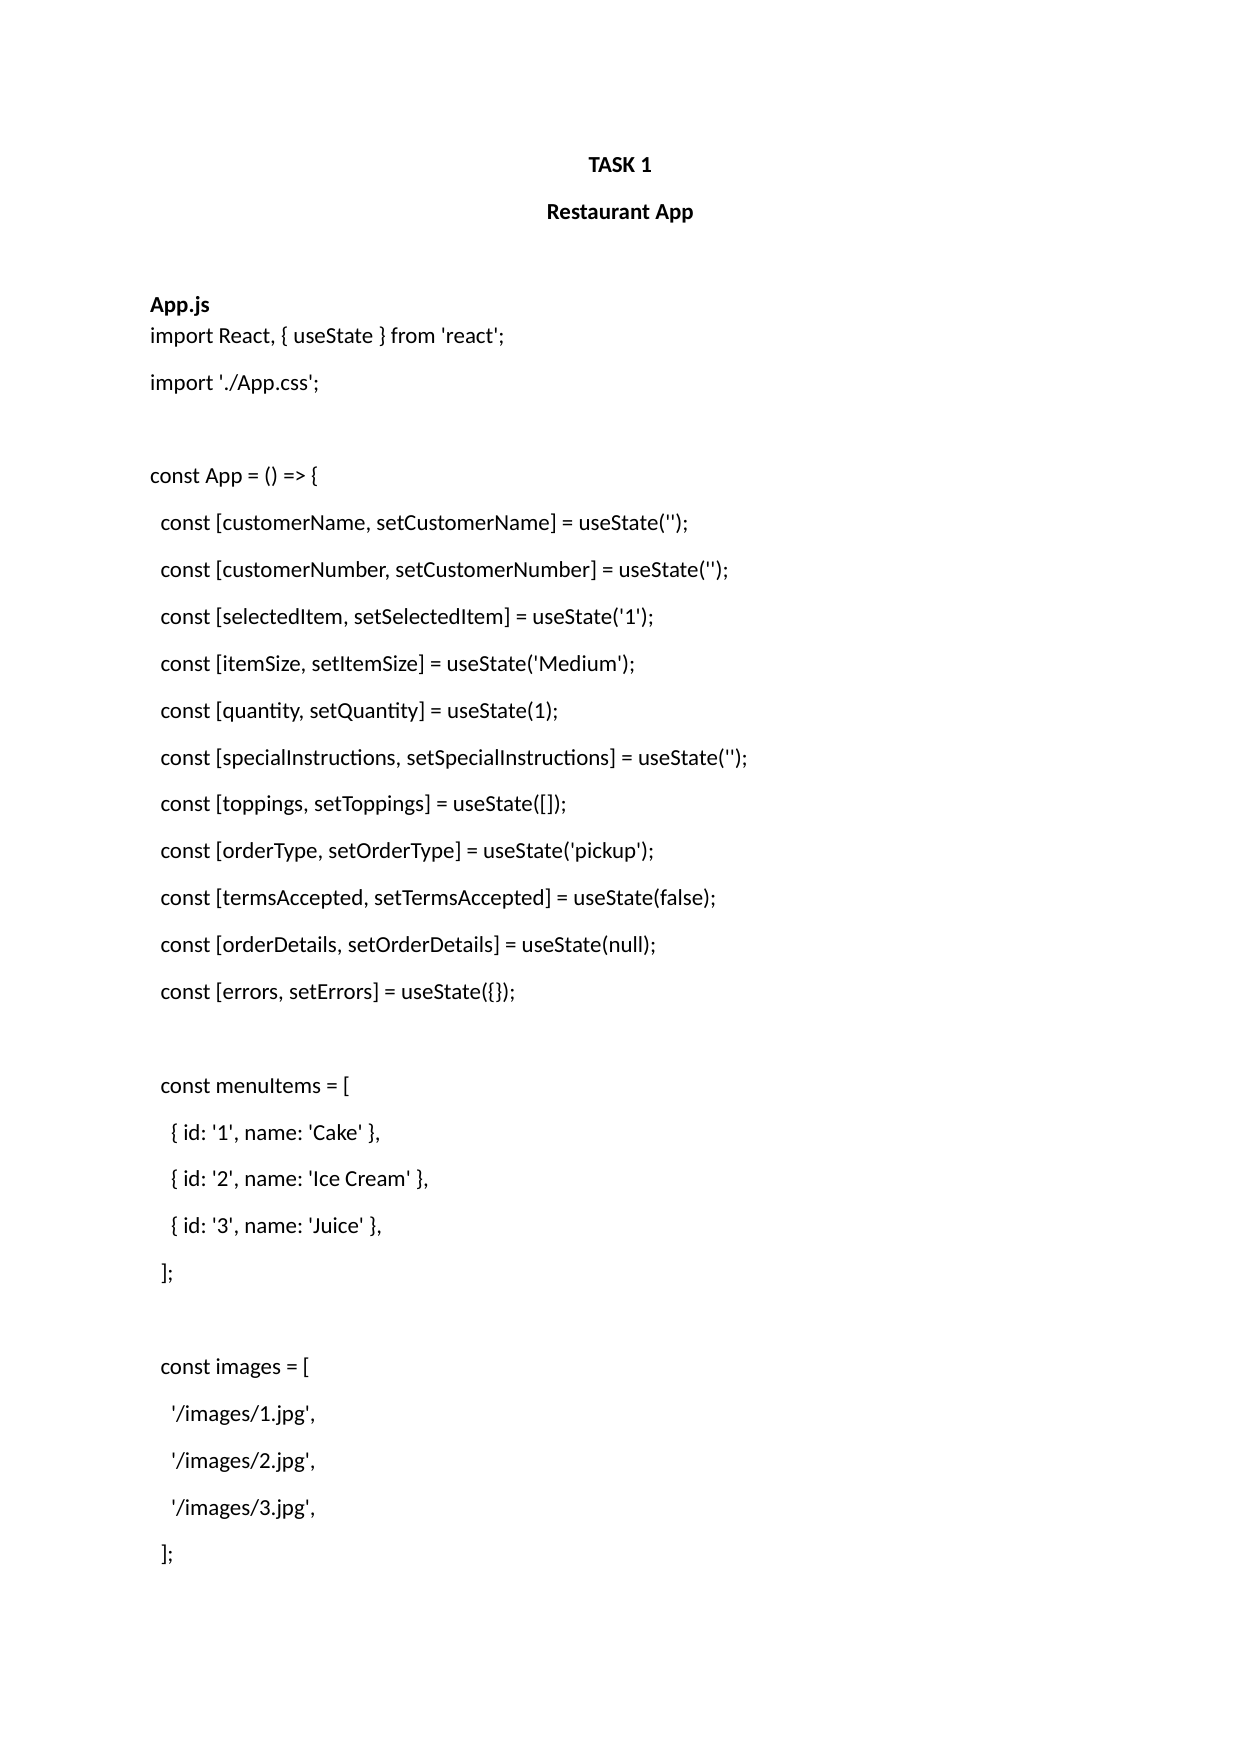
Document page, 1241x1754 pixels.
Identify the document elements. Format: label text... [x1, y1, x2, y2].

text { id: '1', name: 'Cake' }, [150, 1118, 1090, 1146]
text const [specialInstructions, setSpecialInstructions] = useState(''); [150, 743, 1090, 771]
text '/images/2.jpg', [150, 1446, 1090, 1474]
text const [itemSize, setItemSize] = useState('Medium'); [150, 649, 1090, 677]
text '/images/1.jpg', [150, 1399, 1090, 1427]
text ]; [150, 1539, 1090, 1568]
text const [termsAccepted, setTermsAccepted] = useState(false); [150, 883, 1090, 911]
text { id: '2', name: 'Ice Cream' }, [150, 1164, 1090, 1193]
text const App = () => { [150, 461, 1090, 489]
text const menuItems = [ [150, 1071, 1090, 1099]
text '/images/3.jpg', [150, 1493, 1090, 1521]
text const [orderType, setOrderType] = useState('pickup'); [150, 836, 1090, 864]
text const [selectedItem, setSelectedItem] = useState('1'); [150, 602, 1090, 630]
text const [orderDetails, setOrderDetails] = useState(null); [150, 930, 1090, 958]
text TASK 1 [150, 150, 1090, 178]
text { id: '3', name: 'Juice' }, [150, 1211, 1090, 1239]
text const [errors, setErrors] = useState({}); [150, 977, 1090, 1005]
text const images = [ [150, 1352, 1090, 1380]
text const [customerName, setCustomerName] = useState(''); [150, 508, 1090, 536]
text Restaurant App [150, 197, 1090, 225]
text App.js import React, { useState } from 'react'; [150, 291, 1090, 349]
text const [quantity, setQuantity] = useState(1); [150, 696, 1090, 724]
text import './App.css'; [150, 368, 1090, 396]
text ]; [150, 1258, 1090, 1286]
text const [customerNumber, setCustomerNumber] = useState(''); [150, 555, 1090, 583]
text const [toppings, setToppings] = useState([]); [150, 789, 1090, 818]
